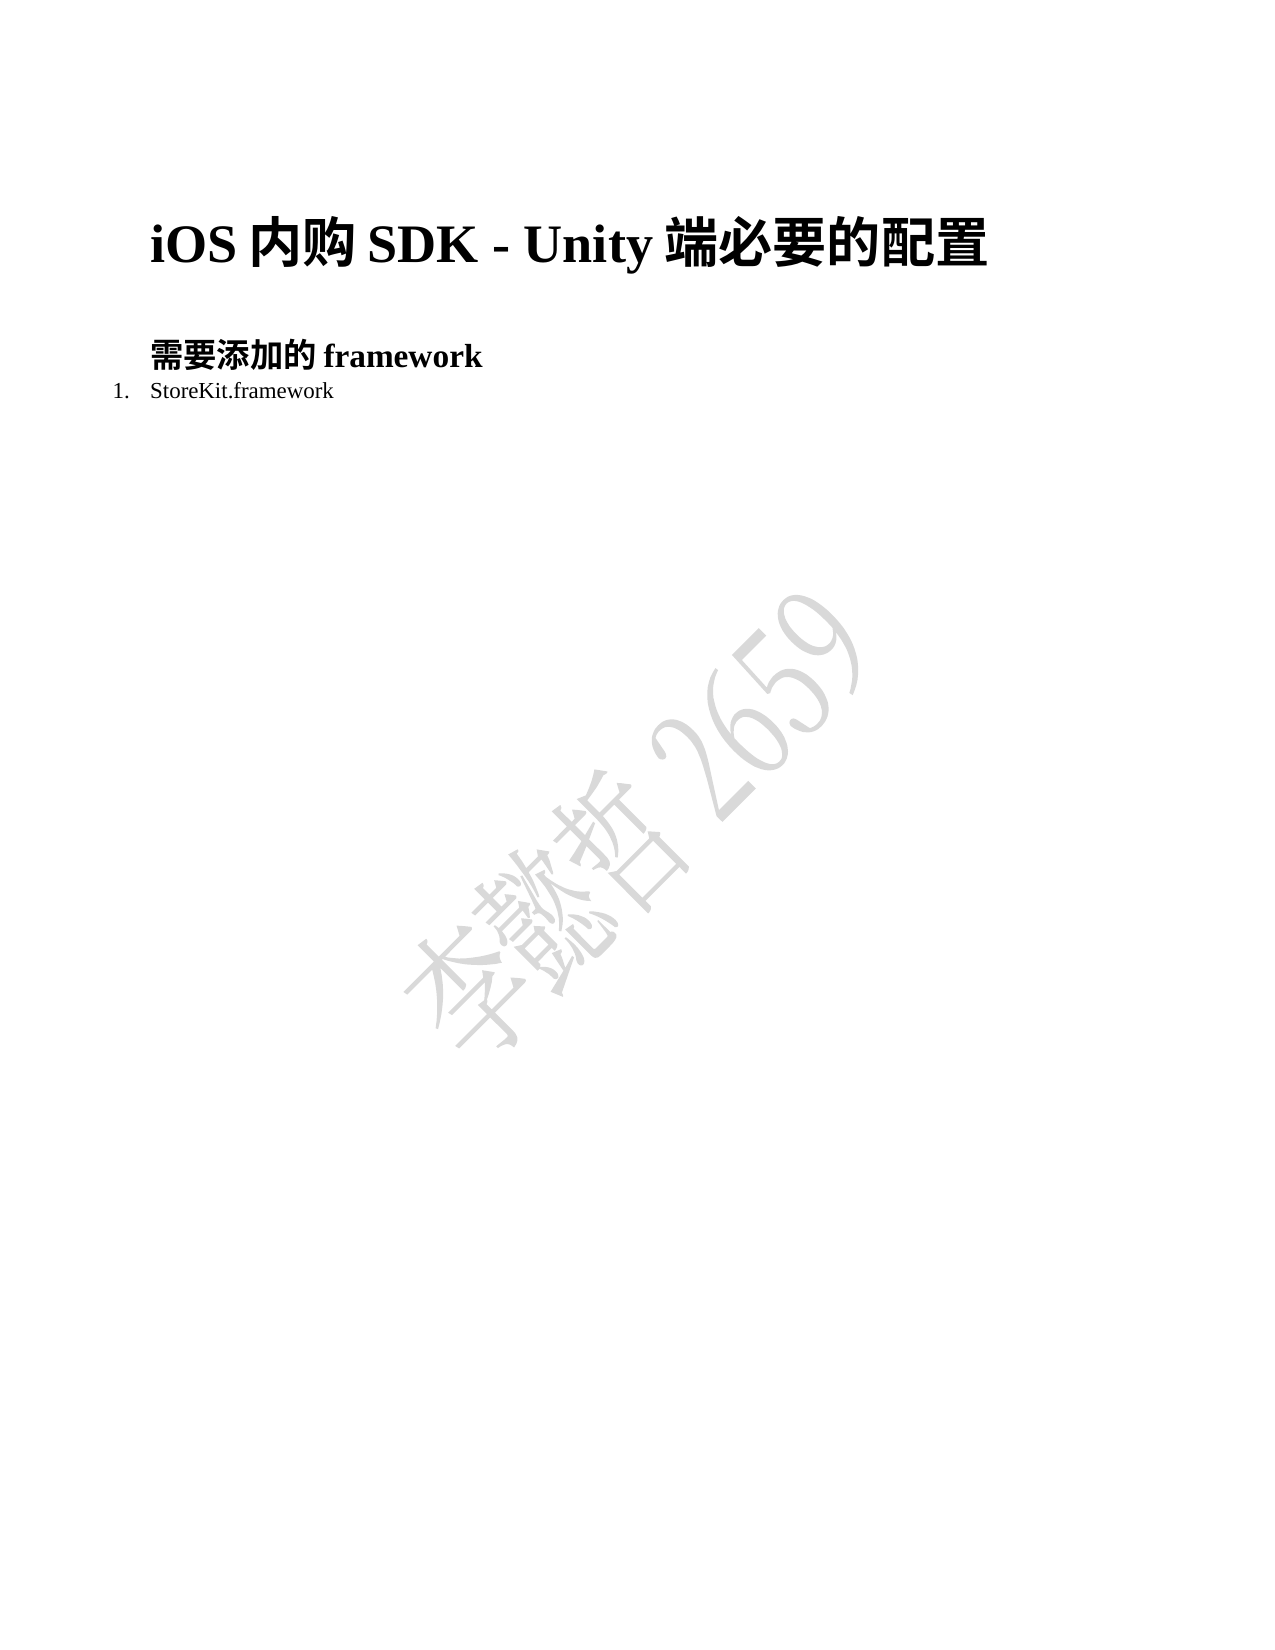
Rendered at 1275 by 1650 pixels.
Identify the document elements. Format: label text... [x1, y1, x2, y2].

text iOS内购SDK - Unity端必要的配置 [150, 200, 1125, 278]
list StoreKit.framework [112, 377, 1125, 403]
